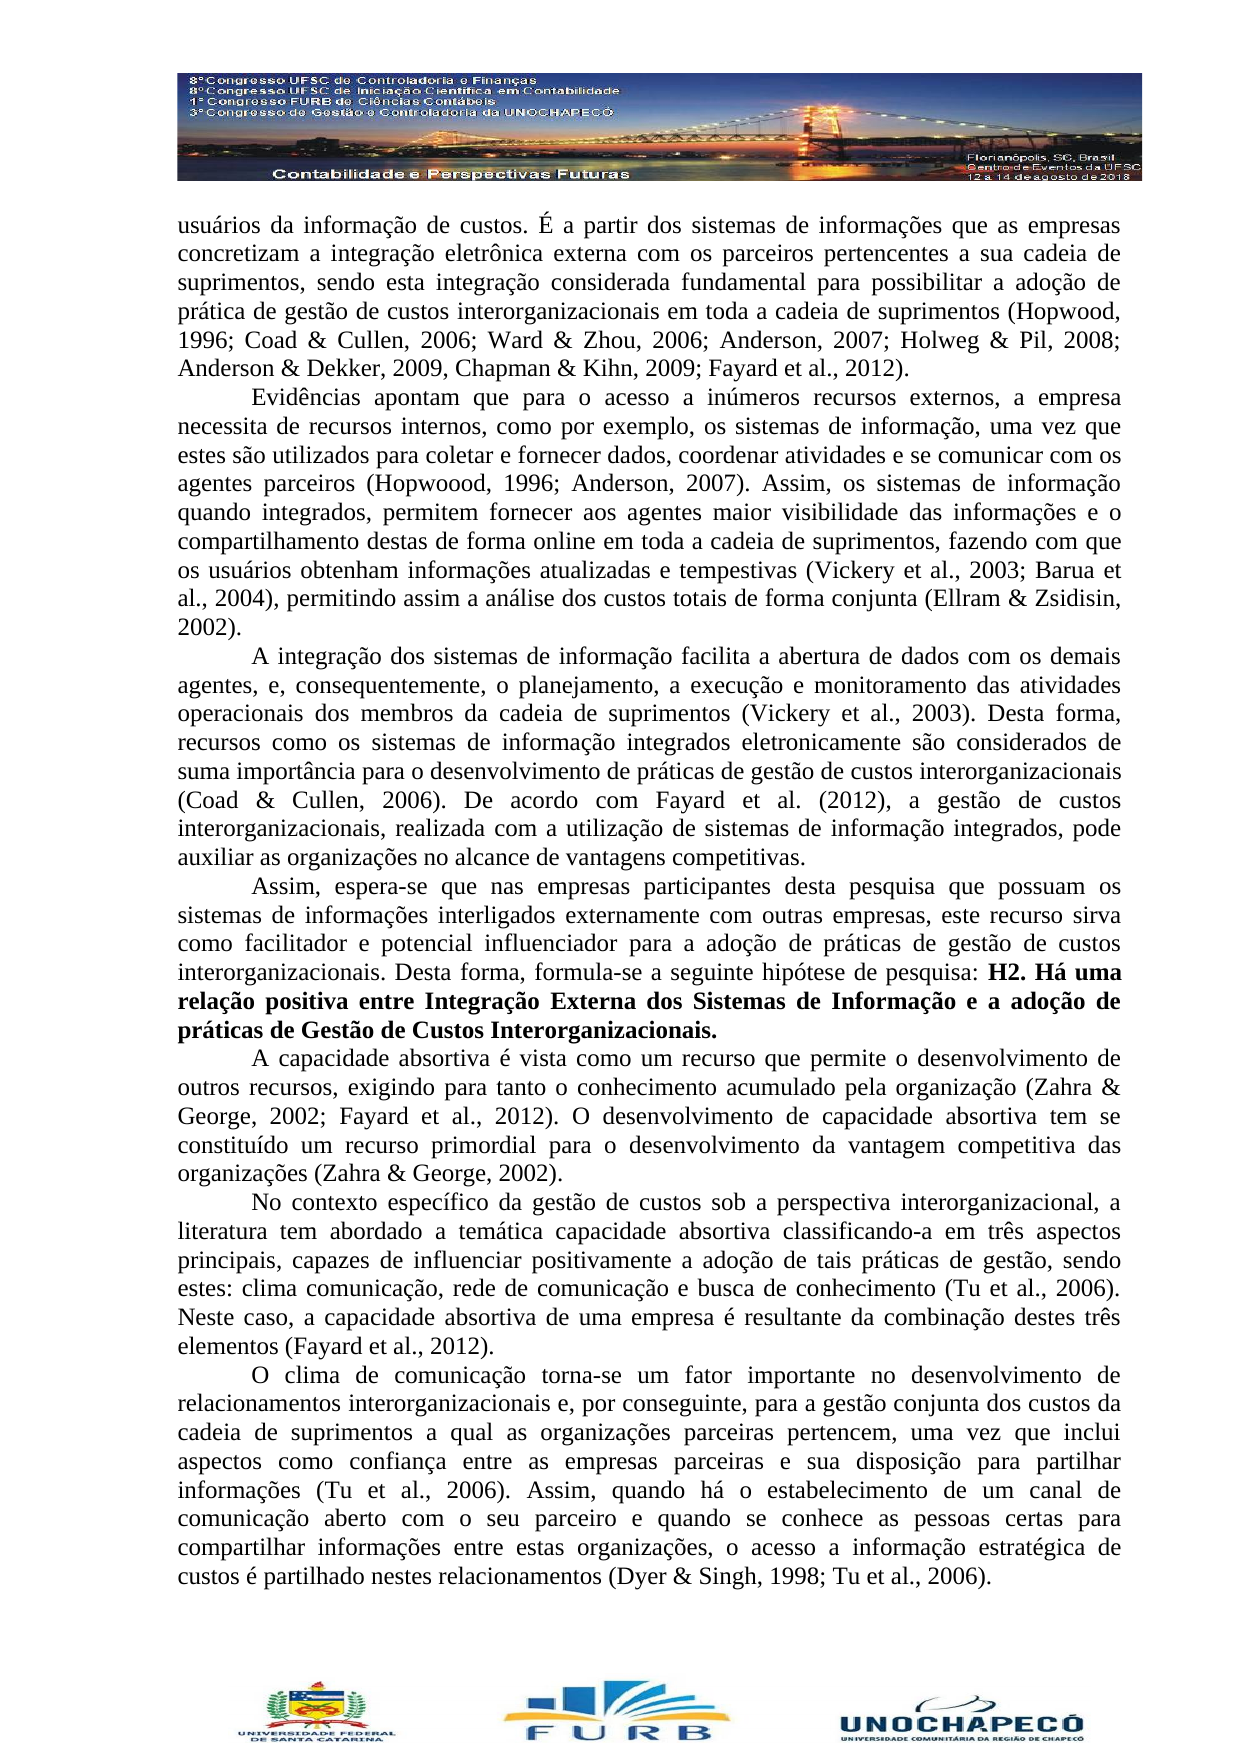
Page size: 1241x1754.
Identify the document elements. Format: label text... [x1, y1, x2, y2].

picture [177, 73, 1143, 181]
text Evidências apontam que para o acesso a inúmeros recursos externos, a empresa necessita de recursos internos, como por exemplo, os sistemas de informação, uma vez que estes são utilizados para coletar e fornecer dados, coordenar atividades e se comunicar com os agentes parceiros (Hopwoood, 1996; Anderson, 2007). Assim, os sistemas de informação quando integrados, permitem fornecer aos agentes maior visibilidade das informações e o compartilhamento destas de forma online em toda a cadeia de suprimentos, fazendo com que os usuários obtenham informações atualizadas e tempestivas (Vickery et al., 2003; Barua et al., 2004), permitindo assim a análise dos custos totais de forma conjunta (Ellram & Zsidisin, 2002). [177, 382, 1122, 641]
text A capacidade absortiva é vista como um recurso que permite o desenvolvimento de outros recursos, exigindo para tanto o conhecimento acumulado pela organização (Zahra & George, 2002; Fayard et al., 2012). O desenvolvimento de capacidade absortiva tem se constituído um recurso primordial para o desenvolvimento da vantagem competitiva das organizações (Zahra & George, 2002). [177, 1043, 1122, 1187]
text No contexto específico da gestão de custos sob a perspectiva interorganizacional, a literatura tem abordado a temática capacidade absortiva classificando-a em três aspectos principais, capazes de influenciar positivamente a adoção de tais práticas de gestão, sendo estes: clima comunicação, rede de comunicação e busca de conhecimento (Tu et al., 2006). Neste caso, a capacidade absortiva de uma empresa é resultante da combinação destes três elementos (Fayard et al., 2012). [177, 1187, 1122, 1360]
text A integração dos sistemas de informação facilita a abertura de dados com os demais agentes, e, consequentemente, o planejamento, a execução e monitoramento das atividades operacionais dos membros da cadeia de suprimentos (Vickery et al., 2003). Desta forma, recursos como os sistemas de informação integrados eletronicamente são considerados de suma importância para o desenvolvimento de práticas de gestão de custos interorganizacionais (Coad & Cullen, 2006). De acordo com Fayard et al. (2012), a gestão de custos interorganizacionais, realizada com a utilização de sistemas de informação integrados, pode auxiliar as organizações no alcance de vantagens competitivas. [177, 641, 1122, 871]
text Assim, espera-se que nas empresas participantes desta pesquisa que possuam os sistemas de informações interligados externamente com outras empresas, este recurso sirva como facilitador e potencial influenciador para a adoção de práticas de gestão de custos interorganizacionais. Desta forma, formula-se a seguinte hipótese de pesquisa: H2. Há uma relação positiva entre Integração Externa dos Sistemas de Informação e a adoção de práticas de Gestão de Custos Interorganizacionais. [177, 871, 1122, 1043]
picture [228, 1673, 1091, 1743]
text O clima de comunicação torna-se um fator importante no desenvolvimento de relacionamentos interorganizacionais e, por conseguinte, para a gestão conjunta dos custos da cadeia de suprimentos a qual as organizações parceiras pertencem, uma vez que inclui aspectos como confiança entre as empresas parceiras e sua disposição para partilhar informações (Tu et al., 2006). Assim, quando há o estabelecimento de um canal de comunicação aberto com o seu parceiro e quando se conhece as pessoas certas para compartilhar informações entre estas organizações, o acesso a informação estratégica de custos é partilhado nestes relacionamentos (Dyer & Singh, 1998; Tu et al., 2006). [177, 1360, 1122, 1590]
